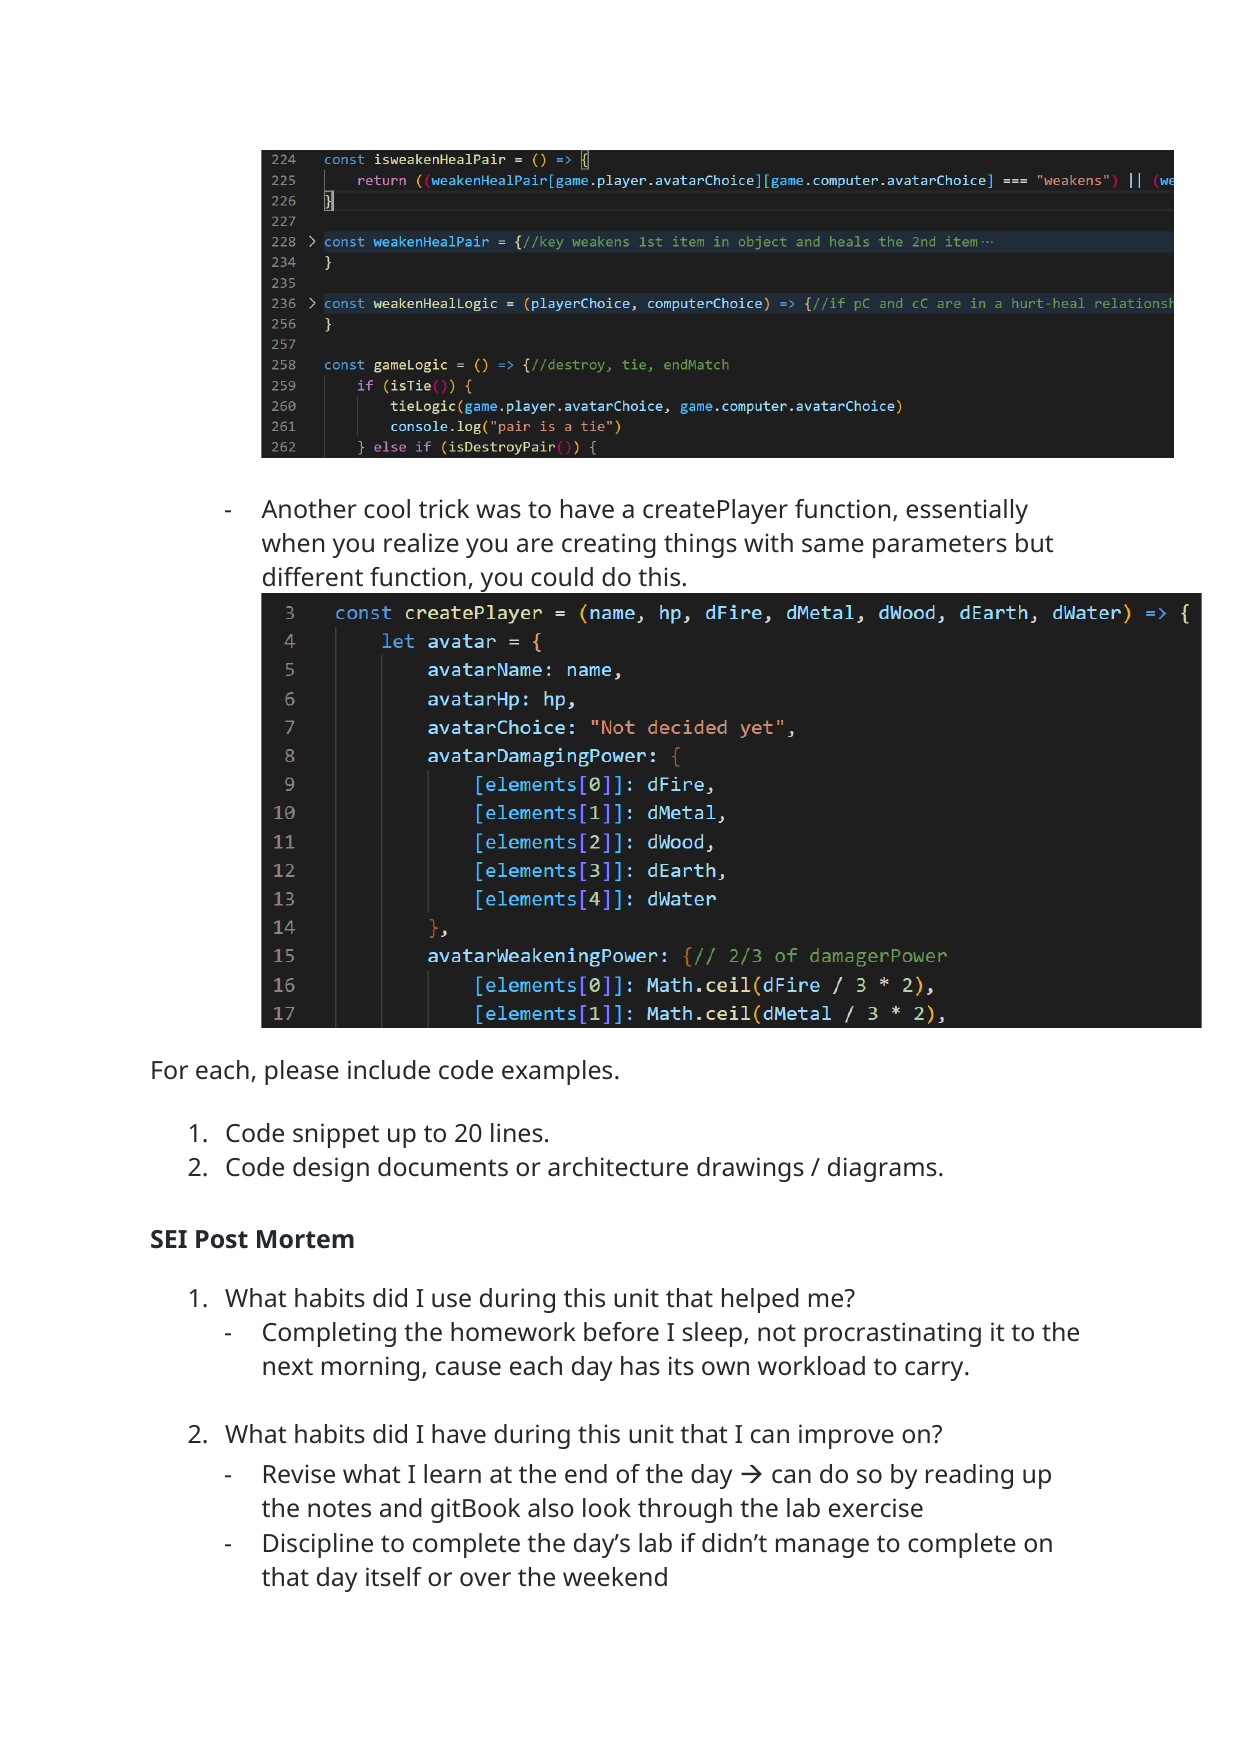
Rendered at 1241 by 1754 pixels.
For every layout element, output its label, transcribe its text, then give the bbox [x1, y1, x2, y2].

list Revise what I learn at the end of the day can do so by reading up the notes and gitBook also look through the lab exercise [224, 1457, 1090, 1525]
list What habits did I use during this unit that helped me? [187, 1281, 1090, 1314]
list Code snippet up to 20 lines. [187, 1116, 1090, 1150]
text SEI Post Mortem [150, 1221, 1090, 1256]
picture [261, 150, 1174, 458]
list What habits did I have during this unit that I can improve on? [187, 1417, 1090, 1451]
text For each, please include code examples. [150, 1053, 1090, 1087]
picture [261, 593, 1202, 1028]
list Completing the homework before I sleep, not procrastinating it to the next morning, cause each day has its own workload to carry. [224, 1314, 1090, 1383]
list Code design documents or architecture drawings / diagrams. [187, 1150, 1090, 1184]
list Discipline to complete the day’s lab if didn’t manage to complete on that day itself or over the weekend [224, 1525, 1090, 1593]
